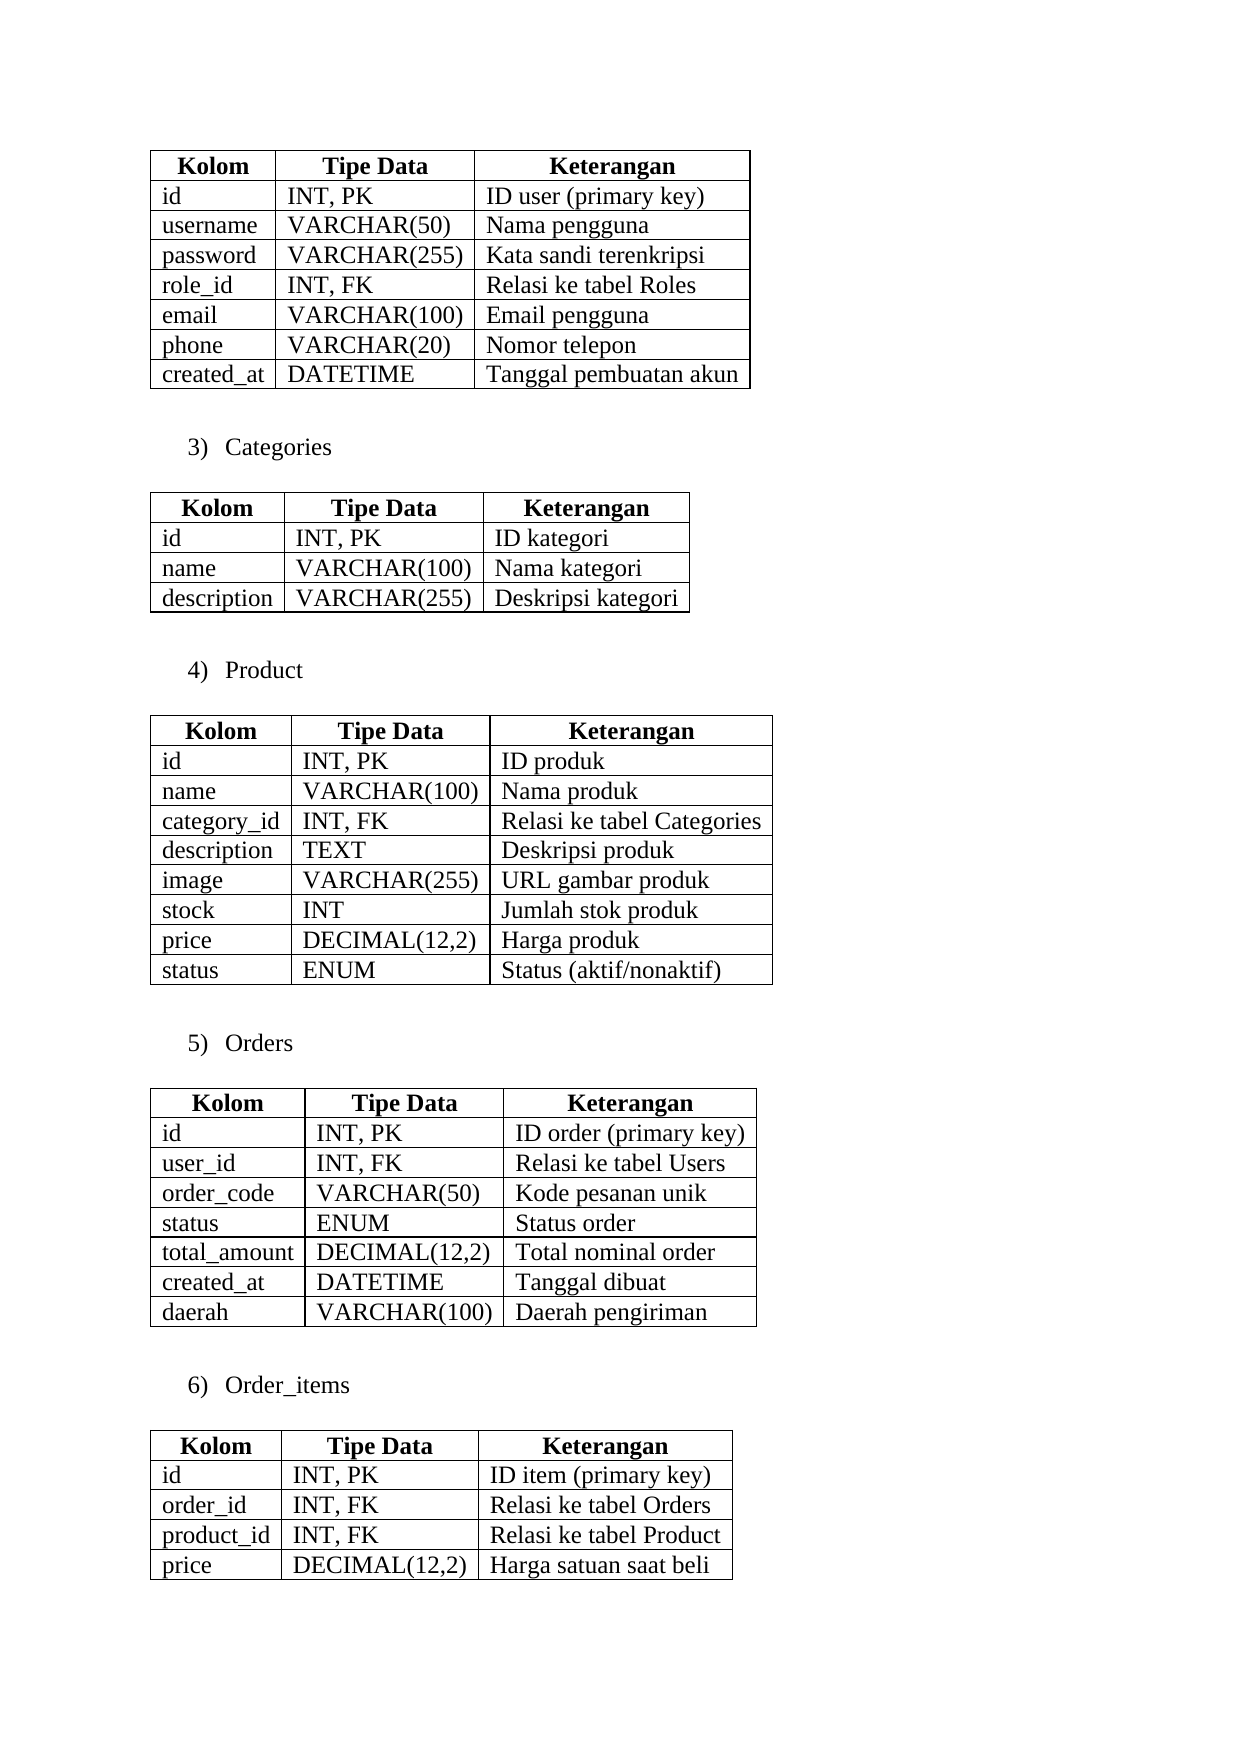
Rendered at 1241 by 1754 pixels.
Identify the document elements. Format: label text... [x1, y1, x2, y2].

table_cell Nama produk [491, 776, 772, 805]
table_cell name [151, 776, 291, 805]
table_cell INT, PK [292, 746, 489, 775]
table_header Tipe Data [276, 151, 474, 180]
table_cell VARCHAR(100) [306, 1297, 503, 1326]
table_cell VARCHAR(50) [276, 211, 474, 239]
table_header Kolom [151, 151, 275, 180]
table_header Tipe Data [282, 1431, 478, 1459]
table_cell Kata sandi terenkripsi [475, 240, 749, 269]
table_header Kolom [151, 493, 284, 522]
table_cell id [151, 1461, 281, 1489]
table_cell Nomor telepon [475, 330, 749, 358]
table_header Keterangan [475, 151, 749, 180]
table_cell daerah [151, 1297, 304, 1326]
table_cell Deskripsi produk [491, 836, 772, 864]
table_cell image [151, 865, 291, 894]
table_cell INT, PK [285, 523, 483, 552]
table_cell Tanggal dibuat [504, 1267, 756, 1296]
table_cell email [151, 300, 275, 329]
table_header Kolom [151, 716, 291, 745]
table_cell product_id [151, 1520, 281, 1549]
table_cell order_code [151, 1178, 304, 1207]
table_cell total_amount [151, 1238, 304, 1266]
table_cell role_id [151, 270, 275, 299]
table_cell Email pengguna [475, 300, 749, 329]
table_cell DECIMAL(12,2) [282, 1550, 478, 1579]
table_cell INT, FK [276, 270, 474, 299]
table_cell INT, FK [292, 806, 489, 834]
list Orders [187, 1028, 1090, 1056]
table_cell VARCHAR(100) [276, 300, 474, 329]
table_cell DECIMAL(12,2) [292, 925, 489, 954]
table_cell phone [151, 330, 275, 358]
table_cell Relasi ke tabel Users [504, 1148, 756, 1177]
table_cell VARCHAR(255) [276, 240, 474, 269]
table_header Tipe Data [285, 493, 483, 522]
table_cell created_at [151, 360, 275, 388]
table_cell DATETIME [276, 360, 474, 388]
table_cell ENUM [292, 955, 489, 983]
table_cell INT, FK [282, 1520, 478, 1549]
table_cell VARCHAR(50) [306, 1178, 503, 1207]
table_cell stock [151, 895, 291, 924]
table_cell username [151, 211, 275, 239]
table_cell Nama kategori [484, 553, 689, 582]
table_cell created_at [151, 1267, 304, 1296]
table_header Keterangan [504, 1089, 756, 1117]
table_cell status [151, 955, 291, 983]
table_header Keterangan [491, 716, 772, 745]
table_cell INT, FK [282, 1490, 478, 1519]
table_cell Daerah pengiriman [504, 1297, 756, 1326]
table_cell Relasi ke tabel Product [479, 1520, 732, 1549]
table_cell id [151, 523, 284, 552]
table_cell id [151, 1118, 304, 1147]
table_cell DATETIME [306, 1267, 503, 1296]
table_cell Harga produk [491, 925, 772, 954]
table_cell id [151, 181, 275, 209]
table_cell INT [292, 895, 489, 924]
table_cell name [151, 553, 284, 582]
table_cell Tanggal pembuatan akun [475, 360, 749, 388]
table_cell description [151, 583, 284, 611]
table_cell ID order (primary key) [504, 1118, 756, 1147]
table_header Keterangan [479, 1431, 732, 1459]
table_cell order_id [151, 1490, 281, 1519]
table_cell INT, PK [282, 1461, 478, 1489]
table_cell price [151, 925, 291, 954]
table_cell ENUM [306, 1208, 503, 1236]
table_cell ID user (primary key) [475, 181, 749, 209]
table_cell password [151, 240, 275, 269]
table_cell DECIMAL(12,2) [306, 1238, 503, 1266]
table_cell status [151, 1208, 304, 1236]
table_cell Kode pesanan unik [504, 1178, 756, 1207]
table_cell Total nominal order [504, 1238, 756, 1266]
table_cell category_id [151, 806, 291, 834]
list Product [187, 656, 1090, 684]
table_cell VARCHAR(255) [285, 583, 483, 611]
table_cell VARCHAR(255) [292, 865, 489, 894]
table_cell Status (aktif/nonaktif) [491, 955, 772, 983]
table_cell VARCHAR(100) [292, 776, 489, 805]
table_header Kolom [151, 1089, 304, 1117]
table_cell VARCHAR(20) [276, 330, 474, 358]
table_cell description [151, 836, 291, 864]
table_cell user_id [151, 1148, 304, 1177]
table_cell INT, FK [306, 1148, 503, 1177]
table_cell Harga satuan saat beli [479, 1550, 732, 1579]
table_cell Status order [504, 1208, 756, 1236]
table_cell price [151, 1550, 281, 1579]
table_cell Relasi ke tabel Categories [491, 806, 772, 834]
list Order_items [187, 1370, 1090, 1399]
table_cell ID produk [491, 746, 772, 775]
table_cell TEXT [292, 836, 489, 864]
table_cell INT, PK [306, 1118, 503, 1147]
table_header Tipe Data [292, 716, 489, 745]
table_cell Jumlah stok produk [491, 895, 772, 924]
list Categories [187, 432, 1090, 461]
table_cell VARCHAR(100) [285, 553, 483, 582]
table_header Keterangan [484, 493, 689, 522]
table_header Kolom [151, 1431, 281, 1459]
table_cell Relasi ke tabel Orders [479, 1490, 732, 1519]
table_cell Relasi ke tabel Roles [475, 270, 749, 299]
table_cell ID kategori [484, 523, 689, 552]
table_cell ID item (primary key) [479, 1461, 732, 1489]
table_cell id [151, 746, 291, 775]
table_cell INT, PK [276, 181, 474, 209]
table_cell Nama pengguna [475, 211, 749, 239]
table_cell URL gambar produk [491, 865, 772, 894]
table_header Tipe Data [306, 1089, 503, 1117]
table_cell Deskripsi kategori [484, 583, 689, 611]
